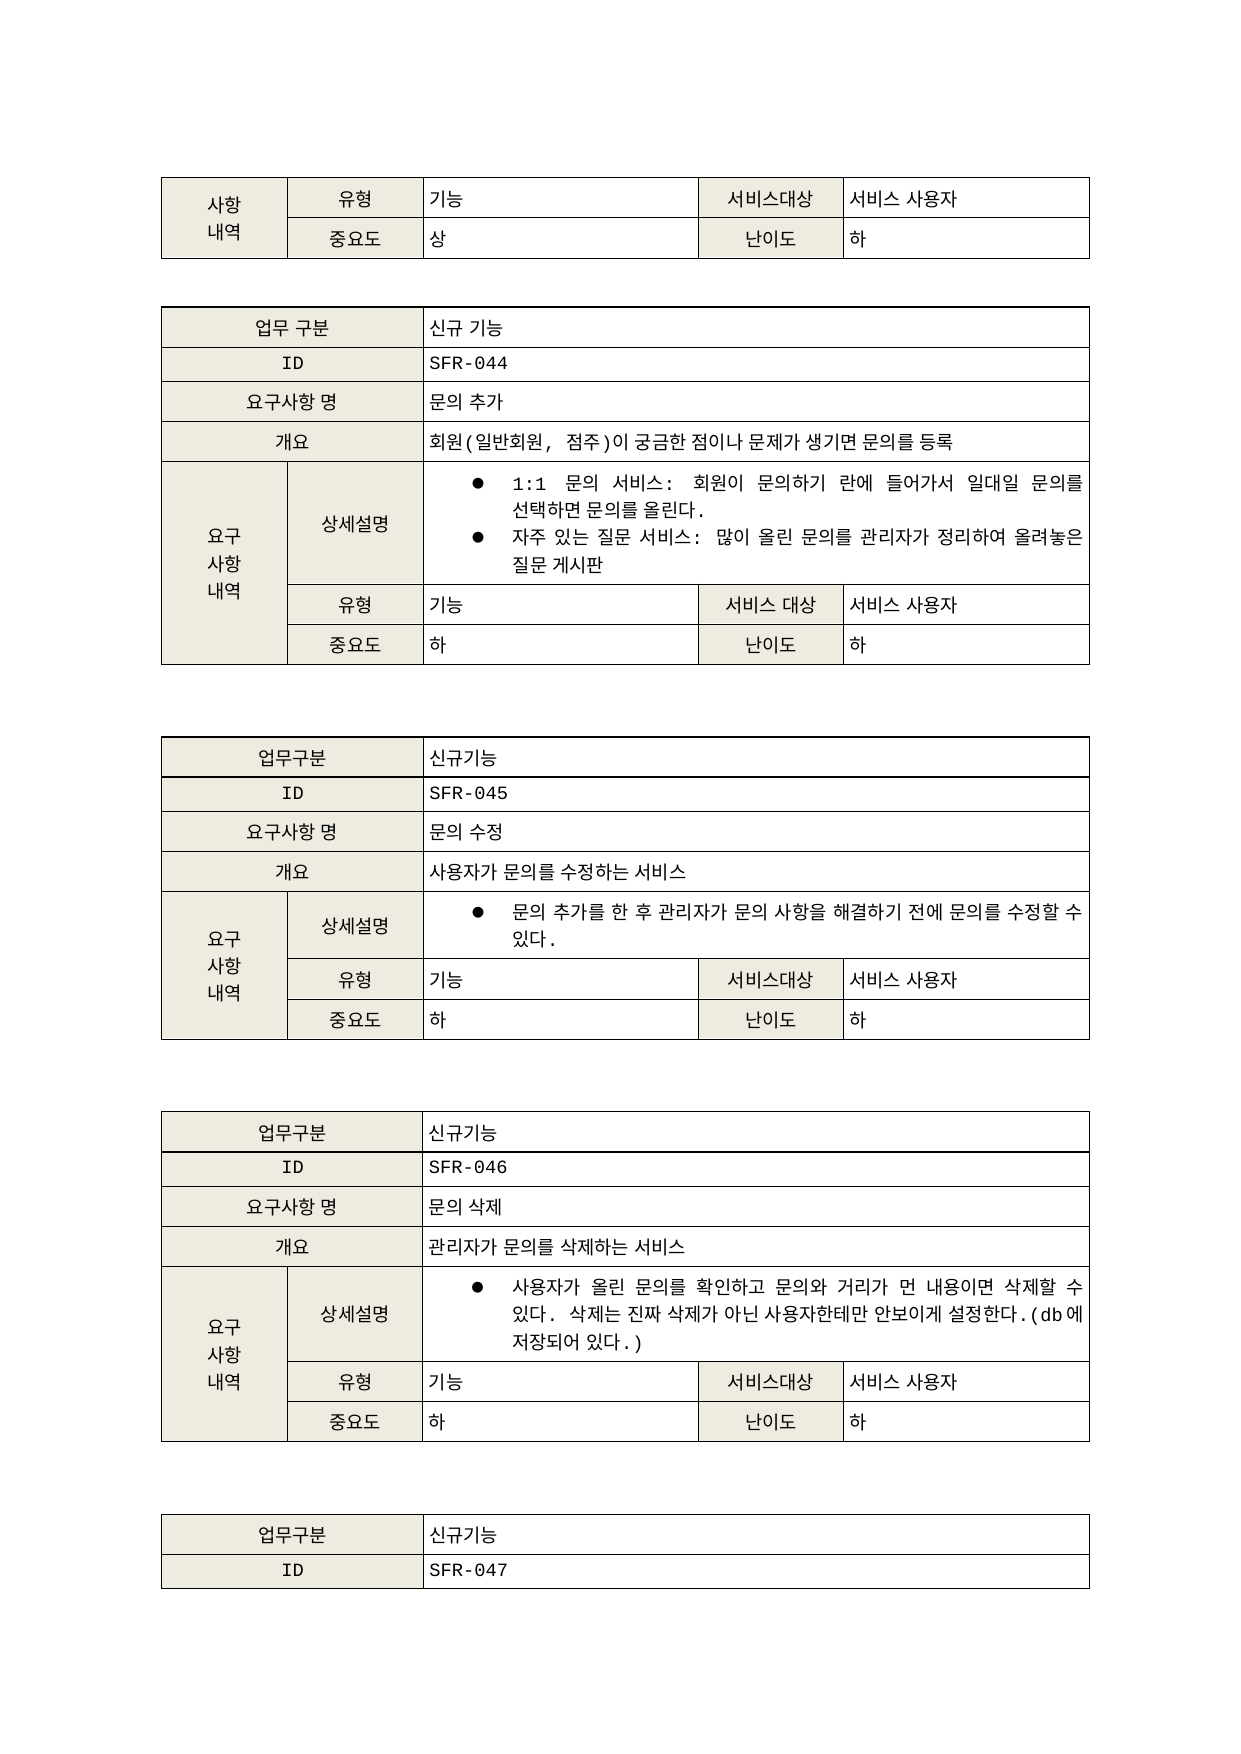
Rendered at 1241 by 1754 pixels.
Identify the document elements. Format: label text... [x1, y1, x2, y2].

table_cell 서비스 사용자 [844, 959, 1089, 998]
table_cell 하 [424, 1000, 698, 1038]
table_header 신규 기능 [424, 308, 1089, 347]
table_cell 상세설명 [288, 1267, 422, 1361]
table_header 업무구분 [162, 1515, 423, 1554]
table_cell 요구사항 명 [162, 812, 423, 851]
table_cell 기능 [424, 585, 698, 623]
table_cell SFR-045 [424, 778, 1089, 811]
table_cell 중요도 [288, 1000, 423, 1038]
table_cell ID [162, 1555, 423, 1588]
table_cell 하 [844, 1000, 1089, 1038]
table_cell 난이도 [699, 218, 843, 257]
table_cell 사용자가 올린 문의를 확인하고 문의와 거리가 먼 내용이면 삭제할 수 있다. 삭제는 진짜 삭제가 아닌 사용자한테만 안보이게 설정한다.(db에 저장되어 있다.) [423, 1267, 1089, 1361]
table_cell 기능 [423, 1362, 698, 1401]
table_cell 기능 [424, 959, 698, 998]
table_cell ID [162, 348, 423, 381]
table_cell 하 [423, 1402, 698, 1441]
table_cell 문의 삭제 [423, 1187, 1089, 1226]
table_cell 하 [844, 625, 1089, 664]
table_cell 유형 [288, 1362, 422, 1401]
table_cell 문의 추가를 한 후 관리자가 문의 사항을 해결하기 전에 문의를 수정할 수 있다. [424, 892, 1089, 958]
table_cell 사용자가 문의를 수정하는 서비스 [424, 852, 1089, 891]
table_cell 서비스대상 [699, 1362, 843, 1401]
table_cell 유형 [288, 959, 423, 998]
table_cell 개요 [162, 1227, 422, 1266]
table_cell 서비스대상 [699, 178, 843, 217]
table_cell 서비스 사용자 [844, 1362, 1089, 1401]
table_cell 요구사항 명 [162, 382, 423, 421]
table_cell 상세설명 [288, 462, 423, 583]
table_cell 중요도 [288, 218, 423, 257]
table_cell SFR-047 [424, 1555, 1089, 1588]
table_cell 개요 [162, 422, 423, 461]
table_cell 상 [424, 218, 698, 257]
table_cell 요구 사항 내역 [162, 178, 287, 257]
table_cell ID [162, 778, 423, 811]
table_cell 요구 사항 내역 [162, 892, 287, 1038]
table_header 신규기능 [424, 738, 1089, 776]
table_header 업무구분 [162, 738, 423, 776]
table_cell 하 [844, 218, 1089, 257]
table_cell 서비스대상 [699, 959, 843, 998]
table_cell SFR-044 [424, 348, 1089, 381]
table_header 업무 구분 [162, 308, 423, 347]
table_cell 상세설명 [288, 892, 423, 958]
table_cell 서비스 사용자 [844, 178, 1089, 217]
table_header 신규기능 [424, 1515, 1089, 1554]
table_cell 회원(일반회원, 점주)이 궁금한 점이나 문제가 생기면 문의를 등록 [424, 422, 1089, 461]
table_cell 난이도 [699, 1000, 843, 1038]
table_cell 하 [424, 625, 698, 664]
table_cell 서비스 대상 [699, 585, 843, 623]
table_cell 난이도 [699, 1402, 843, 1441]
table_cell ID [162, 1153, 422, 1186]
table_cell SFR-046 [423, 1153, 1089, 1186]
table_cell 유형 [288, 178, 423, 217]
table_cell 요구 사항 내역 [162, 1267, 287, 1441]
table_cell 문의 추가 [424, 382, 1089, 421]
table_header 업무구분 [162, 1112, 422, 1151]
table_header 신규기능 [423, 1112, 1089, 1151]
table_cell 유형 [288, 585, 423, 623]
table_cell 난이도 [699, 625, 843, 664]
table_cell 요구사항 명 [162, 1187, 422, 1226]
table_cell 중요도 [288, 625, 423, 664]
table_cell 기능 [424, 178, 698, 217]
table_cell 관리자가 문의를 삭제하는 서비스 [423, 1227, 1089, 1266]
table_cell 서비스 사용자 [844, 585, 1089, 623]
table_cell 1:1 문의 서비스: 회원이 문의하기 란에 들어가서 일대일 문의를 선택하면 문의를 올린다. 자주 있는 질문 서비스: 많이 올린 문의를 관리자가 정리하여 올려놓은 질문 게시판 [424, 462, 1089, 583]
table_cell 중요도 [288, 1402, 422, 1441]
table_cell 요구 사항 내역 [162, 462, 287, 664]
table_cell 문의 수정 [424, 812, 1089, 851]
table_cell 개요 [162, 852, 423, 891]
table_cell 하 [844, 1402, 1089, 1441]
